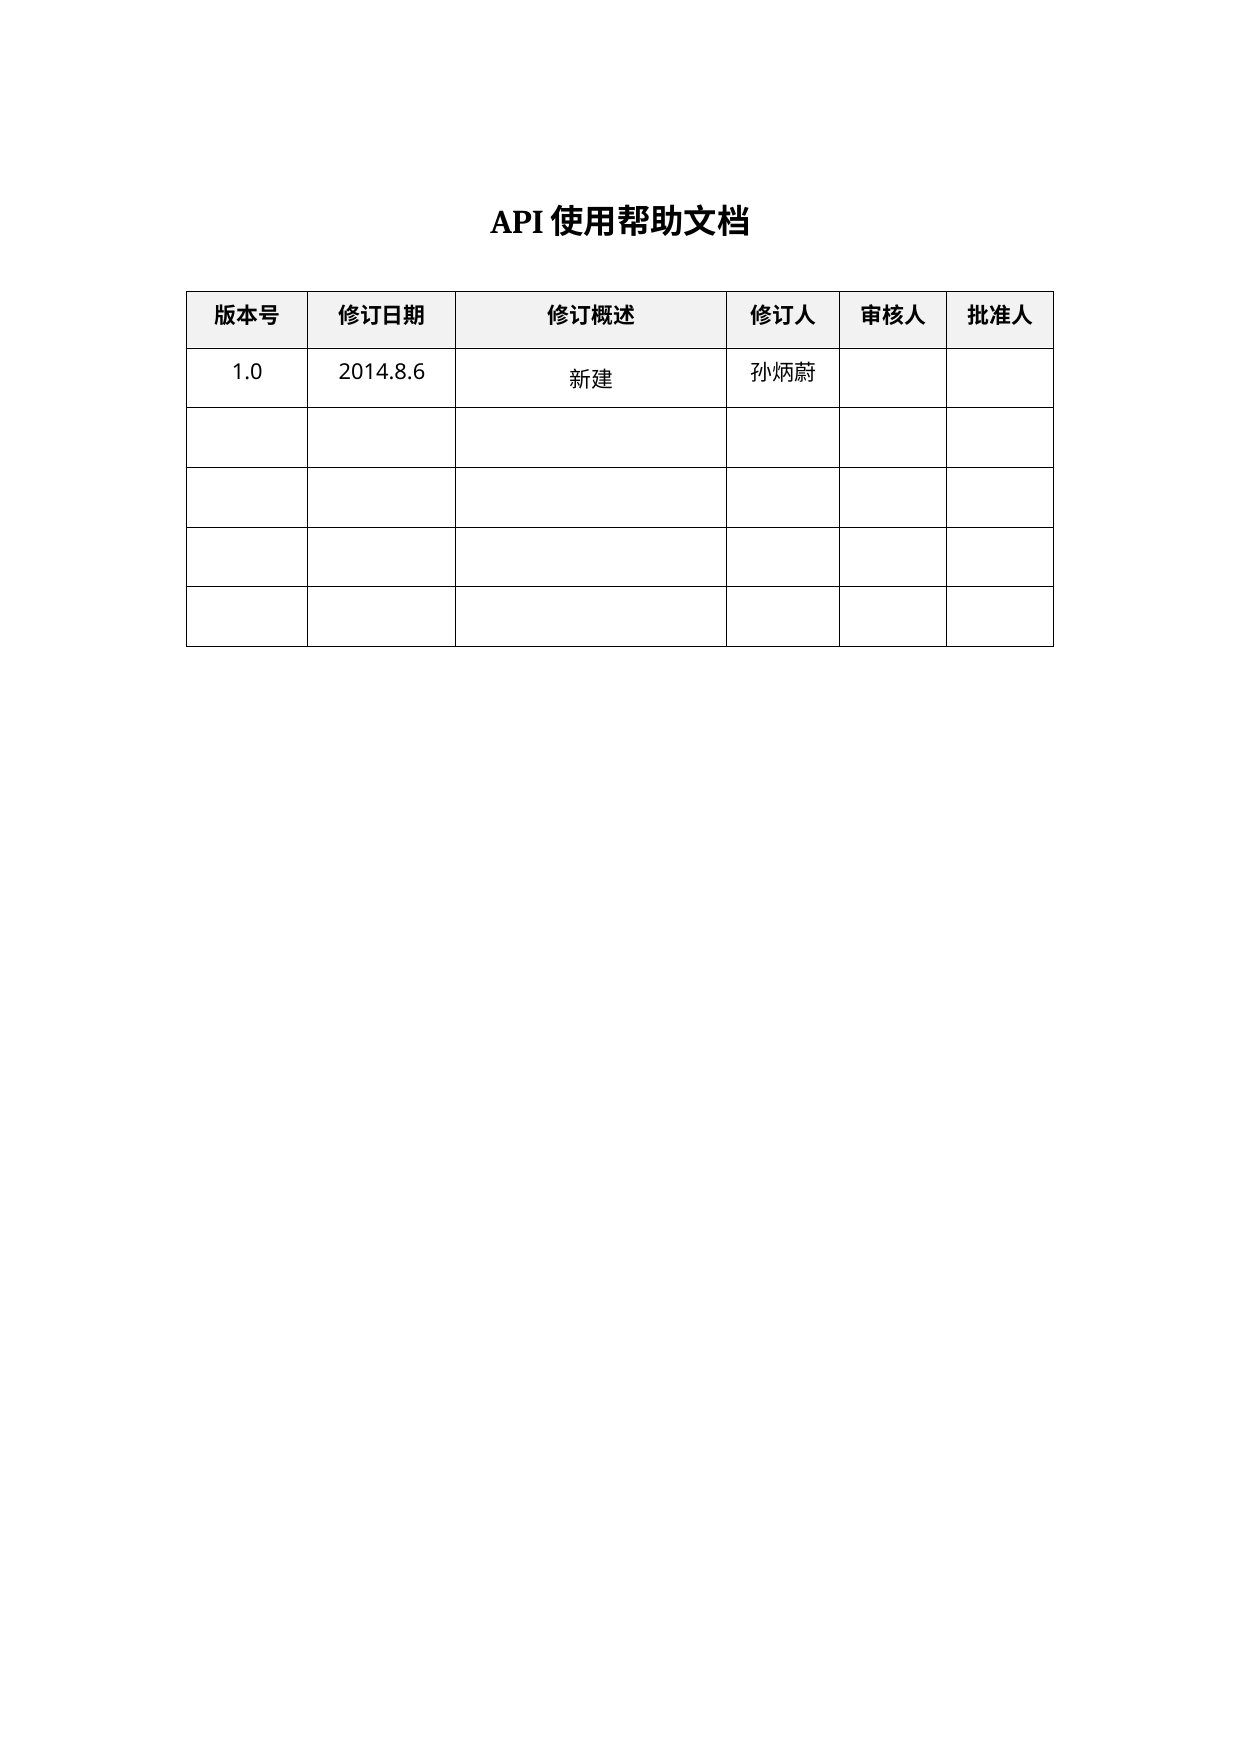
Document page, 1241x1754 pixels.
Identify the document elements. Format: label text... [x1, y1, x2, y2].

table_cell [456, 587, 726, 646]
table_cell [947, 468, 1053, 527]
table_cell [947, 587, 1053, 646]
table_cell [308, 587, 455, 646]
title API使用帮助文档 [187, 187, 1053, 252]
table_cell [187, 408, 307, 467]
table_cell 1.0 [187, 349, 307, 407]
table_cell [456, 468, 726, 527]
table_cell [840, 528, 946, 586]
table_cell [308, 528, 455, 586]
table_header 版本号 [187, 292, 307, 347]
table_cell [727, 528, 839, 586]
table_cell [187, 528, 307, 586]
table_cell [308, 468, 455, 527]
table_cell 新建 [456, 349, 726, 407]
table_cell [456, 408, 726, 467]
table_cell [187, 587, 307, 646]
table_cell [840, 587, 946, 646]
table_cell 2014.8.6 [308, 349, 455, 407]
table_cell [947, 349, 1053, 407]
table_cell [187, 468, 307, 527]
table_header 批准人 [947, 292, 1053, 347]
table_cell [840, 468, 946, 527]
table_cell 孙炳蔚 [727, 349, 839, 407]
table_cell [308, 408, 455, 467]
table_header 审核人 [840, 292, 946, 347]
table_header 修订概述 [456, 292, 726, 347]
table_cell [727, 587, 839, 646]
table_cell [947, 528, 1053, 586]
table_header 修订人 [727, 292, 839, 347]
table_header 修订日期 [308, 292, 455, 347]
table_cell [840, 349, 946, 407]
table_cell [727, 468, 839, 527]
table_cell [456, 528, 726, 586]
table_cell [727, 408, 839, 467]
table_cell [947, 408, 1053, 467]
table_cell [840, 408, 946, 467]
